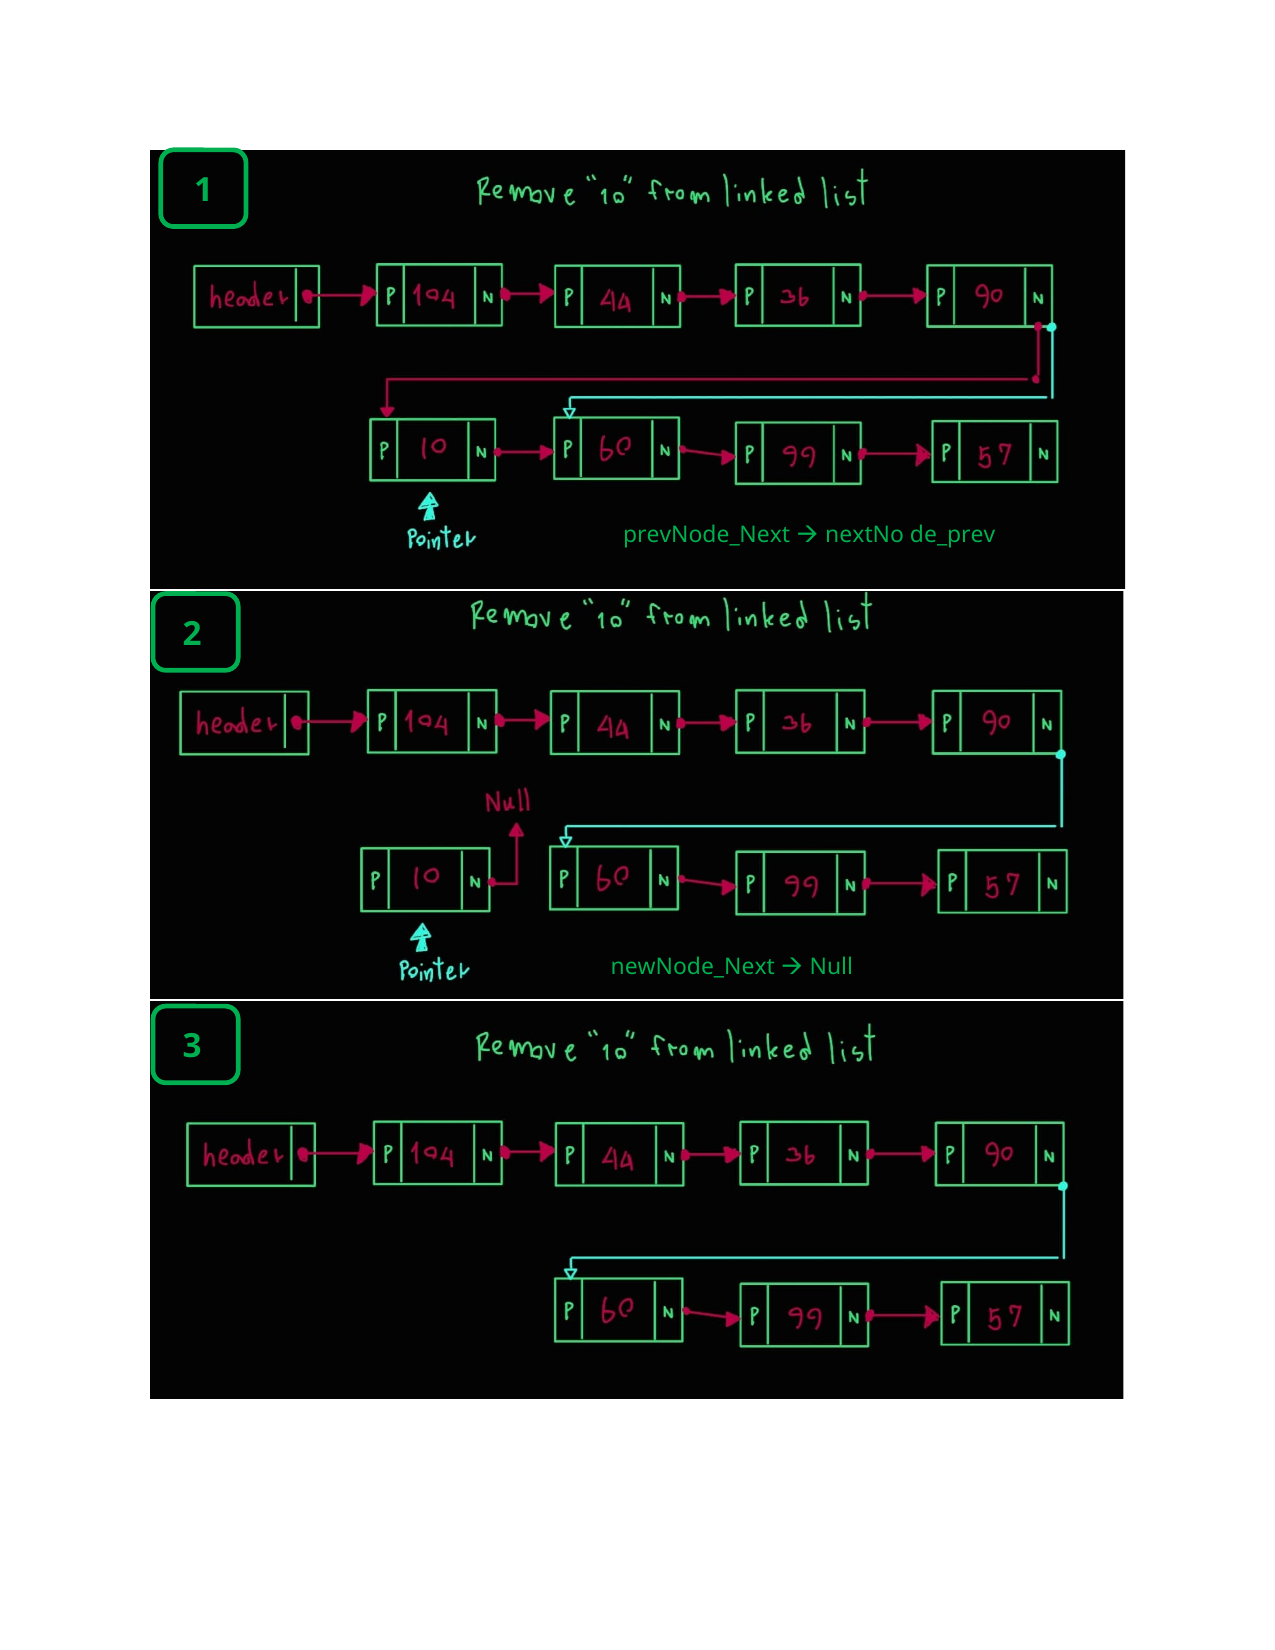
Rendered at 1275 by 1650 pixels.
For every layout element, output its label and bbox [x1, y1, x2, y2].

picture [150, 591, 161, 603]
picture [150, 150, 1125, 589]
picture [150, 591, 1124, 999]
picture [150, 1001, 1124, 1399]
picture [156, 1009, 235, 1080]
picture [164, 153, 243, 224]
picture [156, 596, 235, 667]
